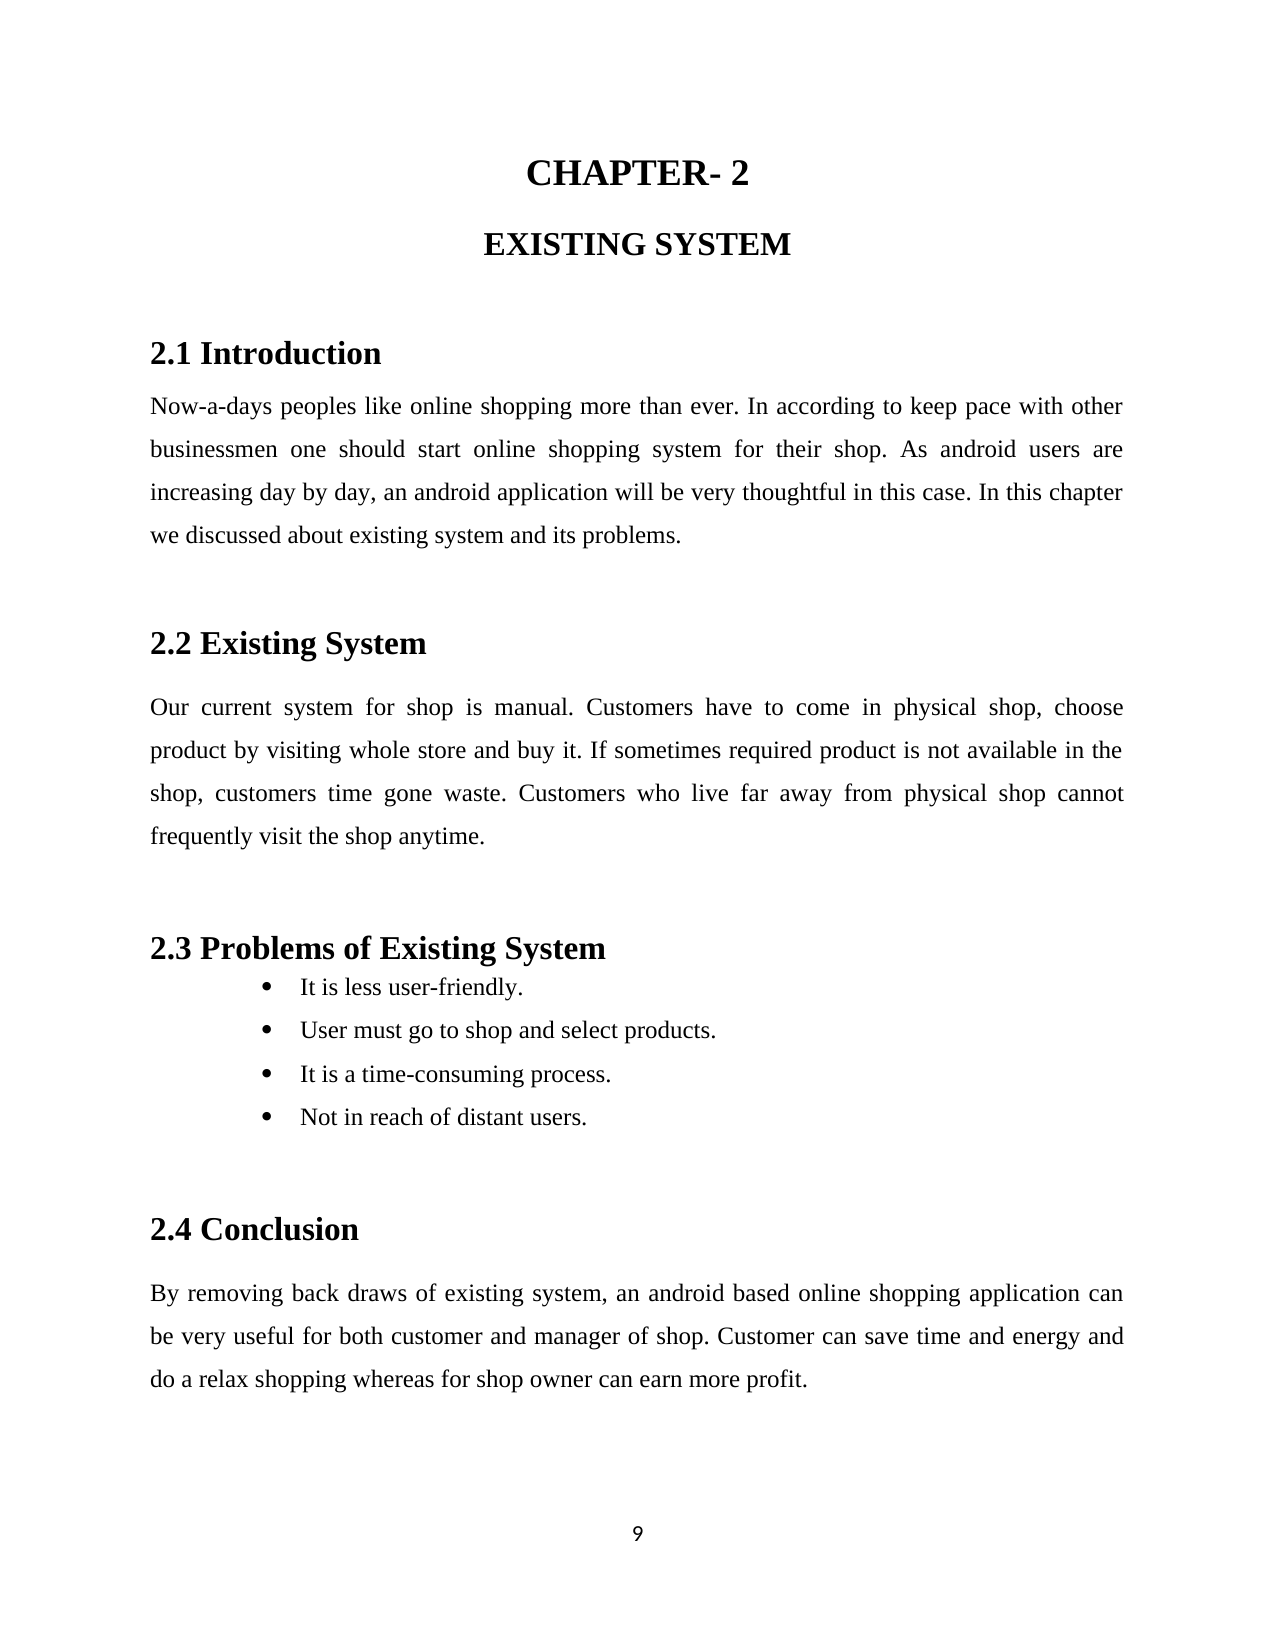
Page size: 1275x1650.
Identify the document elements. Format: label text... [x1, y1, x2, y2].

list CHAPTER- 2 [150, 150, 1125, 193]
list Our current system for shop is manual. Customers have to come in physical shop, choose product by visiting whole store and buy it. If sometimes required product is not available in the shop, customers time gone waste. Customers who live far away from physical shop cannot frequently visit the shop anytime. [150, 692, 1125, 850]
subtitle 2.4 Conclusion [150, 1209, 1125, 1247]
list Not in reach of distant users. [262, 1102, 1125, 1131]
subtitle EXISTING SYSTEM [150, 224, 1125, 263]
list User must go to shop and select products. [262, 1016, 1125, 1044]
list It is a time-consuming process. [262, 1059, 1125, 1087]
subtitle 2.3 Problems of Existing System [150, 928, 1125, 967]
list It is less user-friendly. [262, 972, 1125, 1001]
list Now-a-days peoples like online shopping more than ever. In according to keep pace with other businessmen one should start online shopping system for their shop. As android users are increasing day by day, an android application will be very thoughtful in this case. In this chapter we discussed about existing system and its problems. [150, 391, 1125, 549]
subtitle 2.2 Existing System [150, 623, 1125, 661]
text By removing back draws of existing system, an android based online shopping application can be very useful for both customer and manager of shop. Customer can save time and energy and do a relax shopping whereas for shop owner can earn more profit. [150, 1278, 1125, 1393]
subtitle 2.1 Introduction [150, 333, 1125, 372]
